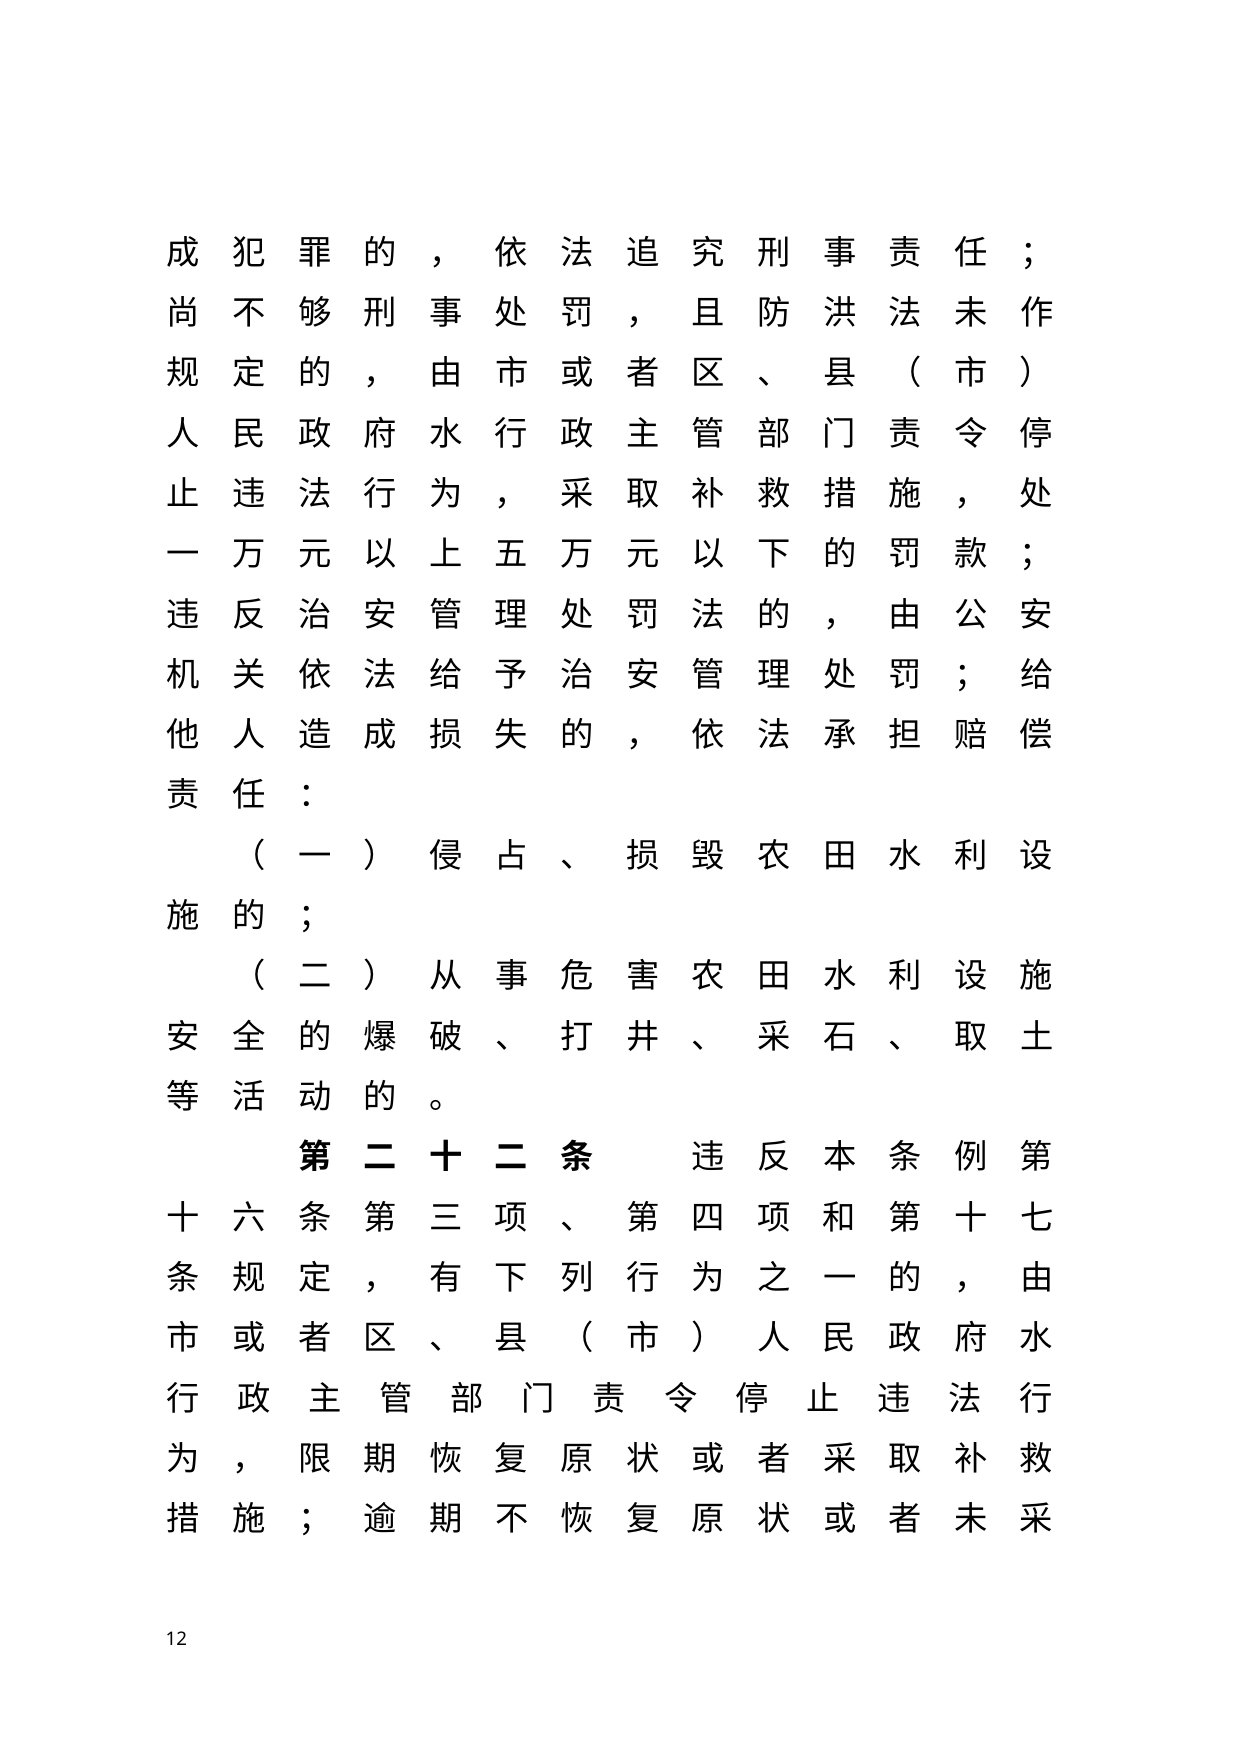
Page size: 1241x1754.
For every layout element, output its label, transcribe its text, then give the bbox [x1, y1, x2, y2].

text （一）侵占、损毁农田水利设施的； [167, 822, 1085, 943]
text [167, 219, 1085, 822]
text （二）从事危害农田水利设施安全的爆破、打井、采石、取土等活动的。 [167, 943, 1085, 1124]
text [167, 1124, 1085, 1546]
